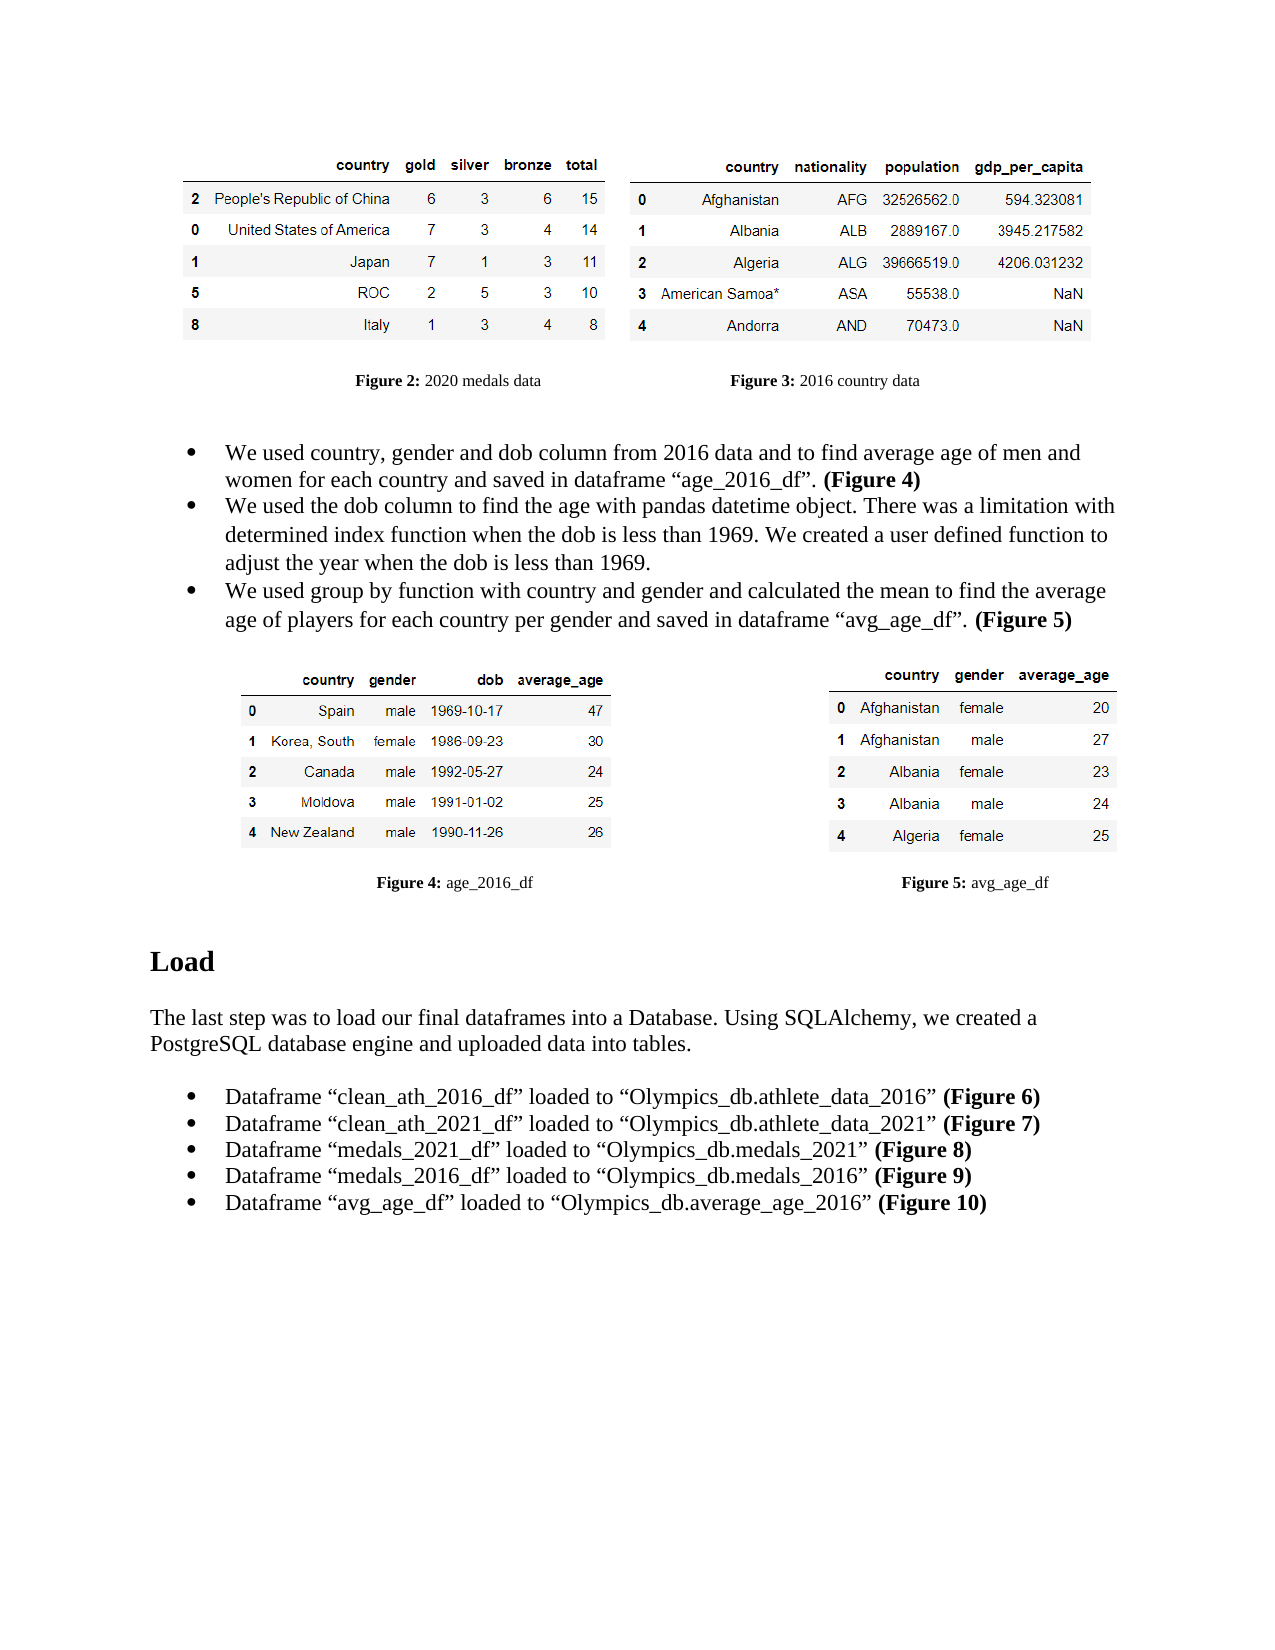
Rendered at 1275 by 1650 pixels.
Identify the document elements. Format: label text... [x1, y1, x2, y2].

text The last step was to load our final dataframes into a Database. Using SQLAlchemy, we created a PostgreSQL database engine and uploaded data into tables. [150, 1004, 1125, 1057]
picture [177, 150, 610, 345]
text Load [150, 944, 1125, 978]
picture [615, 157, 1098, 345]
list Dataframe “medals_2016_df” loaded to “Olympics_db.medals_2016” (Figure 9) [187, 1162, 1125, 1189]
list Dataframe “clean_ath_2016_df” loaded to “Olympics_db.athlete_data_2016” (Figure 6) [187, 1083, 1125, 1109]
list We used group by function with country and gender and calculated the mean to find the average age of players for each country per gender and saved in dataframe “avg_age_df”. (Figure 5) [187, 577, 1125, 632]
text Figure 2: 2020 medals data Figure 3: 2016 country data [150, 371, 1125, 390]
list We used country, gender and dob column from 2016 data and to find average age of men and women for each country and saved in dataframe “age_2016_df”. (Figure 4) [187, 439, 1125, 492]
picture [825, 662, 1119, 854]
picture [231, 669, 614, 854]
list Dataframe “avg_age_df” loaded to “Olympics_db.average_age_2016” (Figure 10) [187, 1189, 1125, 1215]
list Dataframe “clean_ath_2021_df” loaded to “Olympics_db.athlete_data_2021” (Figure 7) [187, 1109, 1125, 1136]
text Figure 4: age_2016_df Figure 5: avg_age_df [225, 872, 1125, 892]
list Dataframe “medals_2021_df” loaded to “Olympics_db.medals_2021” (Figure 8) [187, 1136, 1125, 1162]
